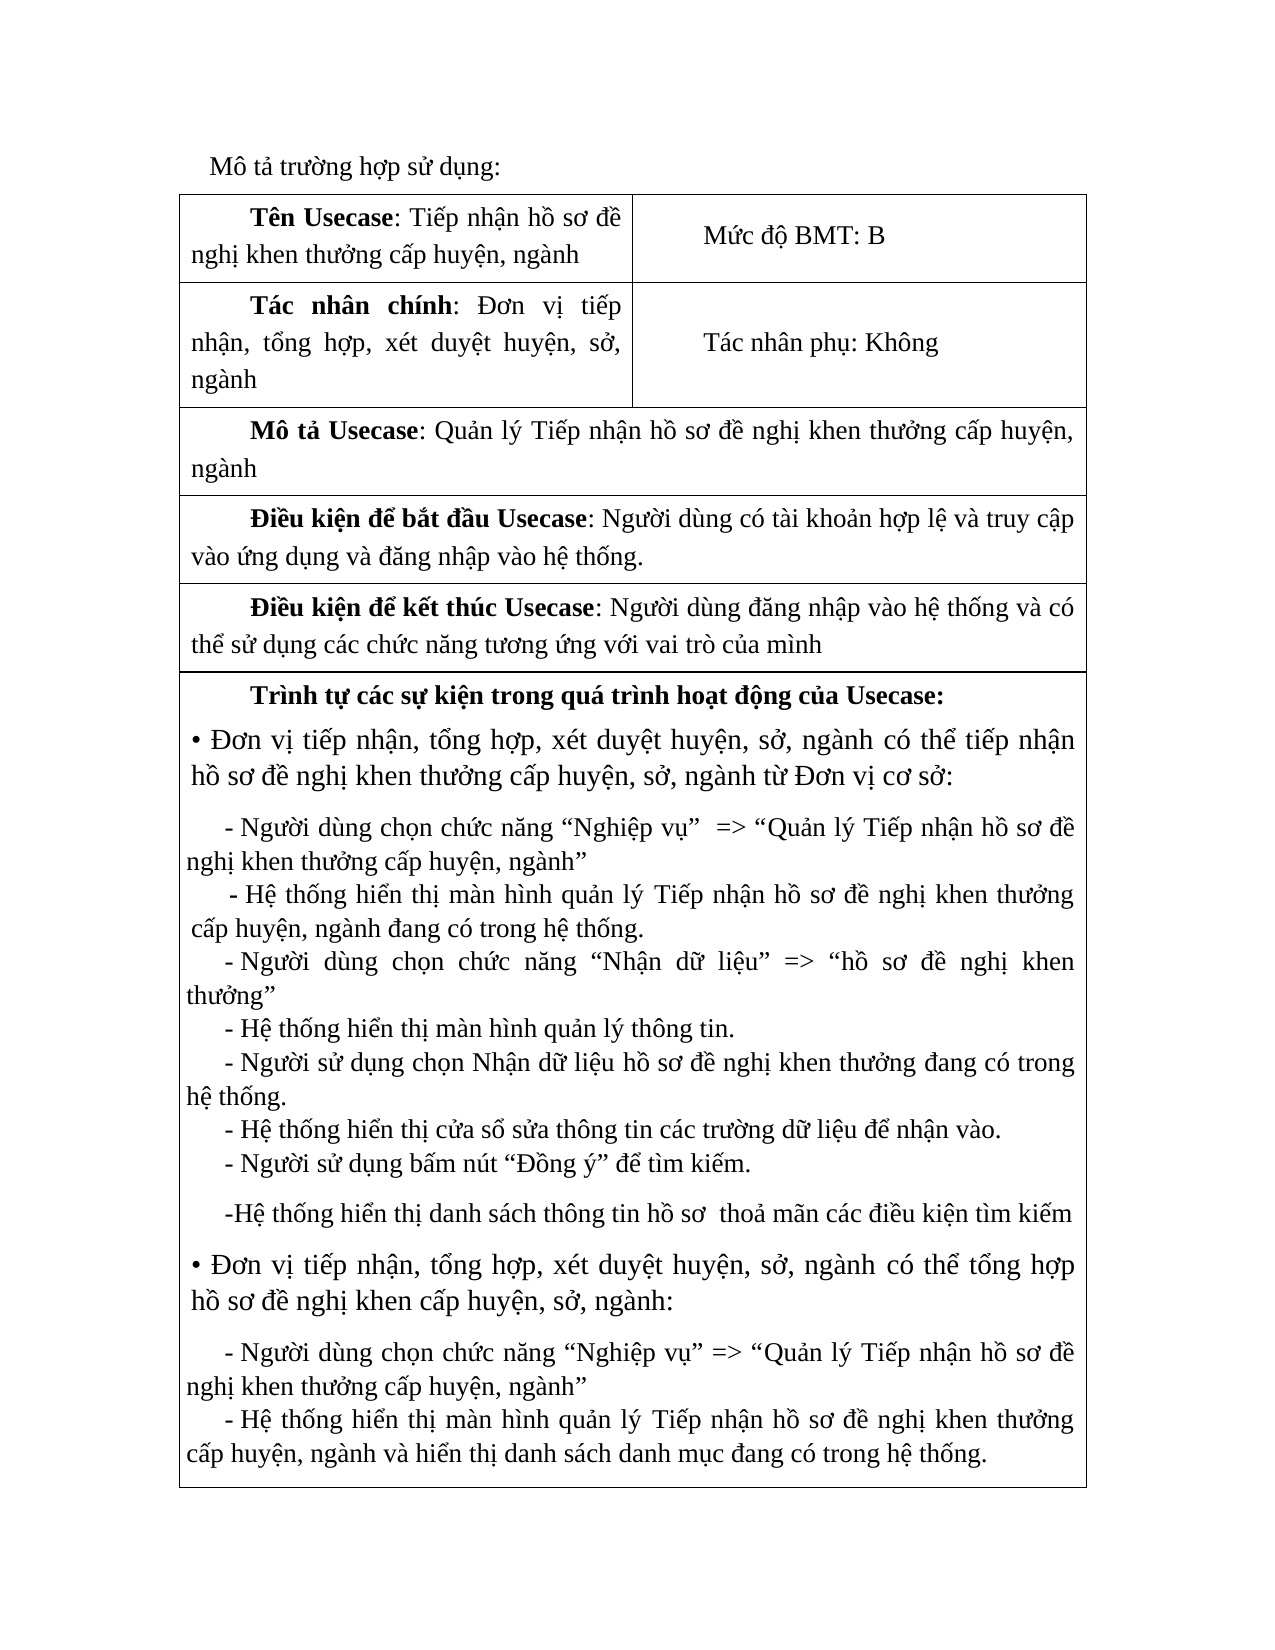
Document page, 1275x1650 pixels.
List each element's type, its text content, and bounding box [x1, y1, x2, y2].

table_cell Tác nhân chính: Đơn vị tiếp nhận, tổng hợp, xét duyệt huyện, sở, ngành [180, 283, 632, 407]
table_header Tên Usecase: Tiếp nhận hồ sơ đề nghị khen thưởng cấp huyện, ngành [180, 195, 632, 282]
table_cell Mô tả Usecase: Quản lý Tiếp nhận hồ sơ đề nghị khen thưởng cấp huyện, ngành [180, 408, 1086, 495]
table_cell Điều kiện để kết thúc Usecase: Người dùng đăng nhập vào hệ thống và có thể sử dụng các chức năng tương ứng với vai trò của mình [180, 584, 1086, 671]
text Mô tả trường hợp sử dụng: [150, 150, 1125, 181]
table_cell Tác nhân phụ: Không [633, 283, 1086, 407]
table_cell Điều kiện để bắt đầu Usecase: Người dùng có tài khoản hợp lệ và truy cập vào ứng dụng và đăng nhập vào hệ thống. [180, 496, 1086, 583]
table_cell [180, 673, 1086, 1487]
table_header Mức độ BMT: B [633, 195, 1086, 282]
